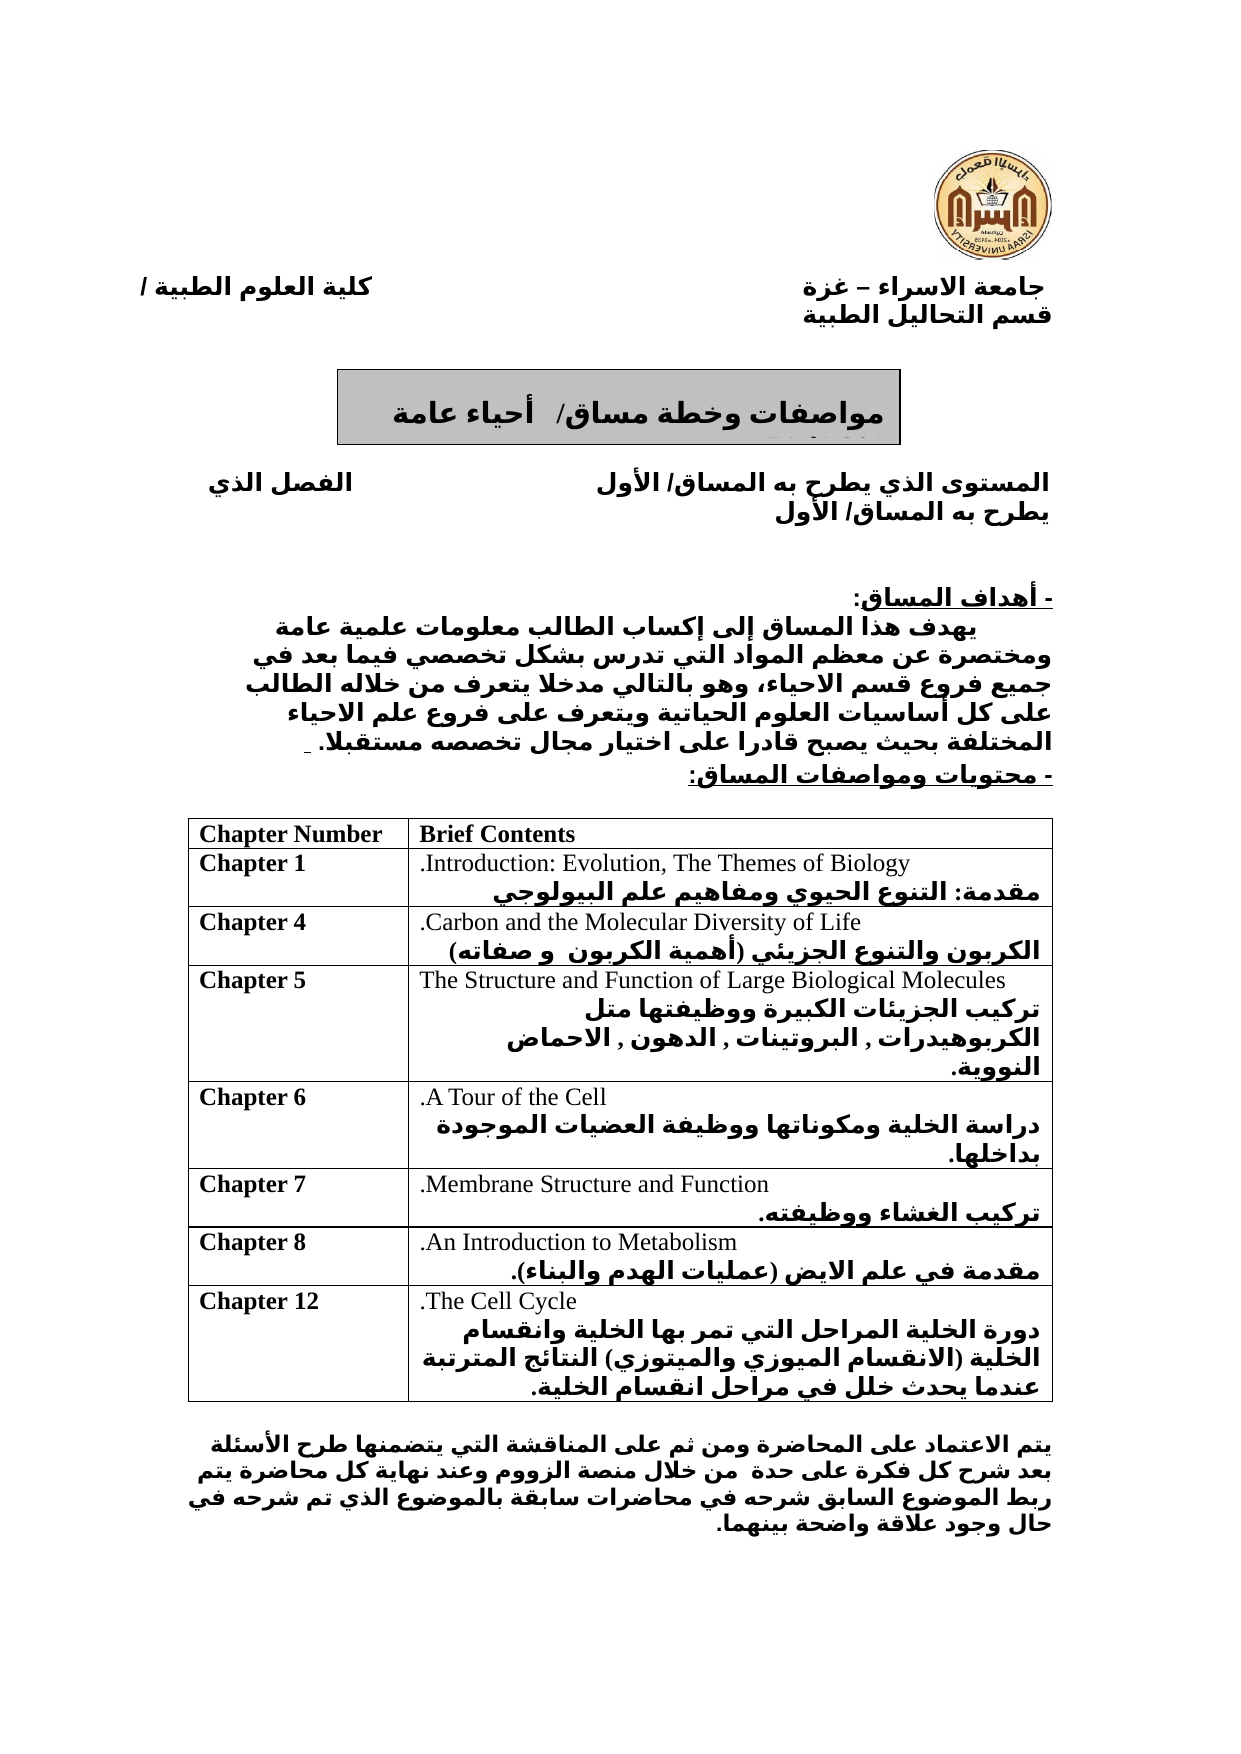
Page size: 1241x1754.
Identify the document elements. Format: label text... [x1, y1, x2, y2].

picture [934, 150, 1053, 260]
table_cell An Introduction to Metabolism. مقدمة في علم الايض (عمليات الهدم والبناء). [409, 1228, 1052, 1285]
text جامعة الاسراء – غزة كلية العلوم الطبية / قسم التحاليل الطبية [131, 271, 1053, 329]
table_cell Chapter 8 [189, 1228, 408, 1285]
table_cell Introduction: Evolution, The Themes of Biology. مقدمة: التنوع الحيوي ومفاهيم علم البيولوجي [409, 849, 1052, 906]
table_cell Chapter 12 [189, 1286, 408, 1401]
table_cell The Structure and Function of Large Biological Molecules تركيب الجزيئات الكبيرة ووظيفتها متل الكربوهيدرات , البروتينات , الدهون , الاحماض النووية. [409, 966, 1052, 1081]
text يتم الاعتماد على المحاضرة ومن ثم على المناقشة التي يتضمنها طرح الأسئلة بعد شرح كل فكرة على حدة من خلال منصة الزووم وعند نهاية كل محاضرة يتم ربط الموضوع السابق شرحه في محاضرات سابقة بالموضوع الذي تم شرحه في حال وجود علاقة واضحة بينهما. [187, 1431, 1053, 1536]
table_cell Membrane Structure and Function. تركيب الغشاء ووظيفته. [409, 1169, 1052, 1226]
table_header Chapter Number [189, 819, 408, 847]
table_cell Carbon and the Molecular Diversity of Life. الكربون والتنوع الجزيئي (أهمية الكربون و صفاته) [409, 907, 1052, 964]
table_cell The Cell Cycle. دورة الخلية المراحل التي تمر بها الخلية وانقسام الخلية (الانقسام الميوزي والميتوزي) النتائج المترتبة عندما يحدث خلل في مراحل انقسام الخلية. [409, 1286, 1052, 1401]
table_header Brief Contents [409, 819, 1052, 847]
table_cell Chapter 1 [189, 849, 408, 906]
table_cell Chapter 5 [189, 966, 408, 1081]
text يهدف هذا المساق إلى إكساب الطالب معلومات علمية عامة ومختصرة عن معظم المواد التي تدرس بشكل تخصصي فيما بعد في جميع فروع قسم الاحياء، وهو بالتالي مدخلا يتعرف من خلاله الطالب على كل أساسيات العلوم الحياتية ويتعرف على فروع علم الاحياء المختلفة بحيث يصبح قادرا على اختيار مجال تخصصه مستقبلا. [187, 612, 1053, 755]
table_cell Chapter 6 [189, 1082, 408, 1168]
text المستوى الذي يطرح به المساق/ الأول الفصل الذي يطرح به المساق/ الأول [150, 468, 1050, 525]
table_cell Chapter 7 [189, 1169, 408, 1226]
text - أهداف المساق: [187, 583, 1053, 612]
table_cell A Tour of the Cell. دراسة الخلية ومكوناتها ووظيفة العضيات الموجودة بداخلها. [409, 1082, 1052, 1168]
table_cell Chapter 4 [189, 907, 408, 964]
text - محتويات ومواصفات المساق: [187, 760, 1053, 789]
